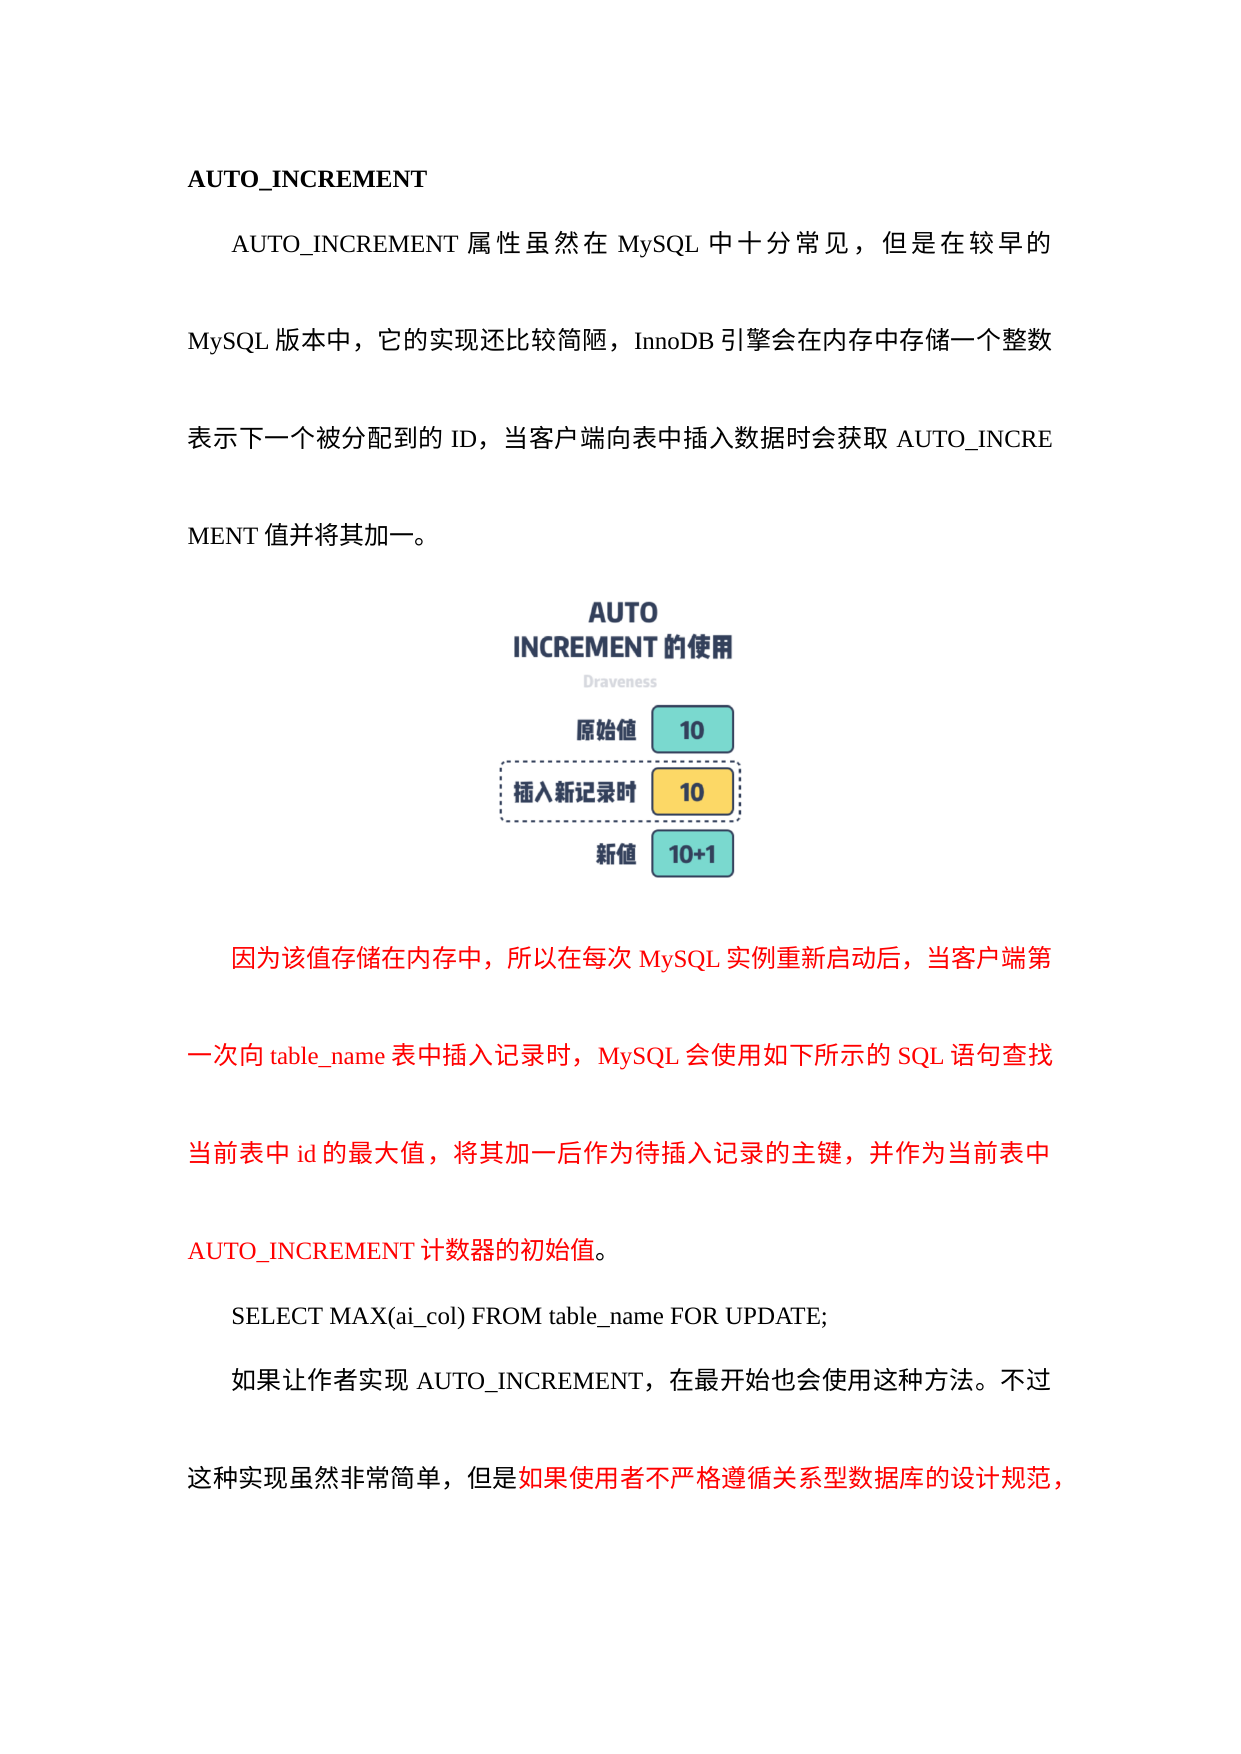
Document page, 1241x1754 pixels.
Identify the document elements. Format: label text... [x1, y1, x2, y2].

text 因为该值存储在内存中，所以在每次MySQL实例重新启动后，当客户端第一次向table_name表中插入记录时，MySQL会使用如下所示的SQL语句查找当前表中id 的最大值，将其加一后作为待插入记录的主键，并作为当前表中AUTO_INCREMENT计数器的初始值。 [187, 924, 1053, 1281]
text SELECT MAX(ai_col) FROM table_name FOR UPDATE; [187, 1299, 1053, 1332]
picture [473, 584, 767, 880]
text AUTO_INCREMENT属性虽然在MySQL中十分常见，但是在较早的MySQL版本中，它的实现还比较简陋，InnoDB引擎会在内存中存储一个整数表示下一个被分配到的ID，当客户端向表中插入数据时会获取 AUTO_INCREMENT 值并将其加一。 [187, 209, 1053, 566]
subtitle AUTO_INCREMENT [187, 162, 1053, 194]
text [187, 1346, 1053, 1509]
